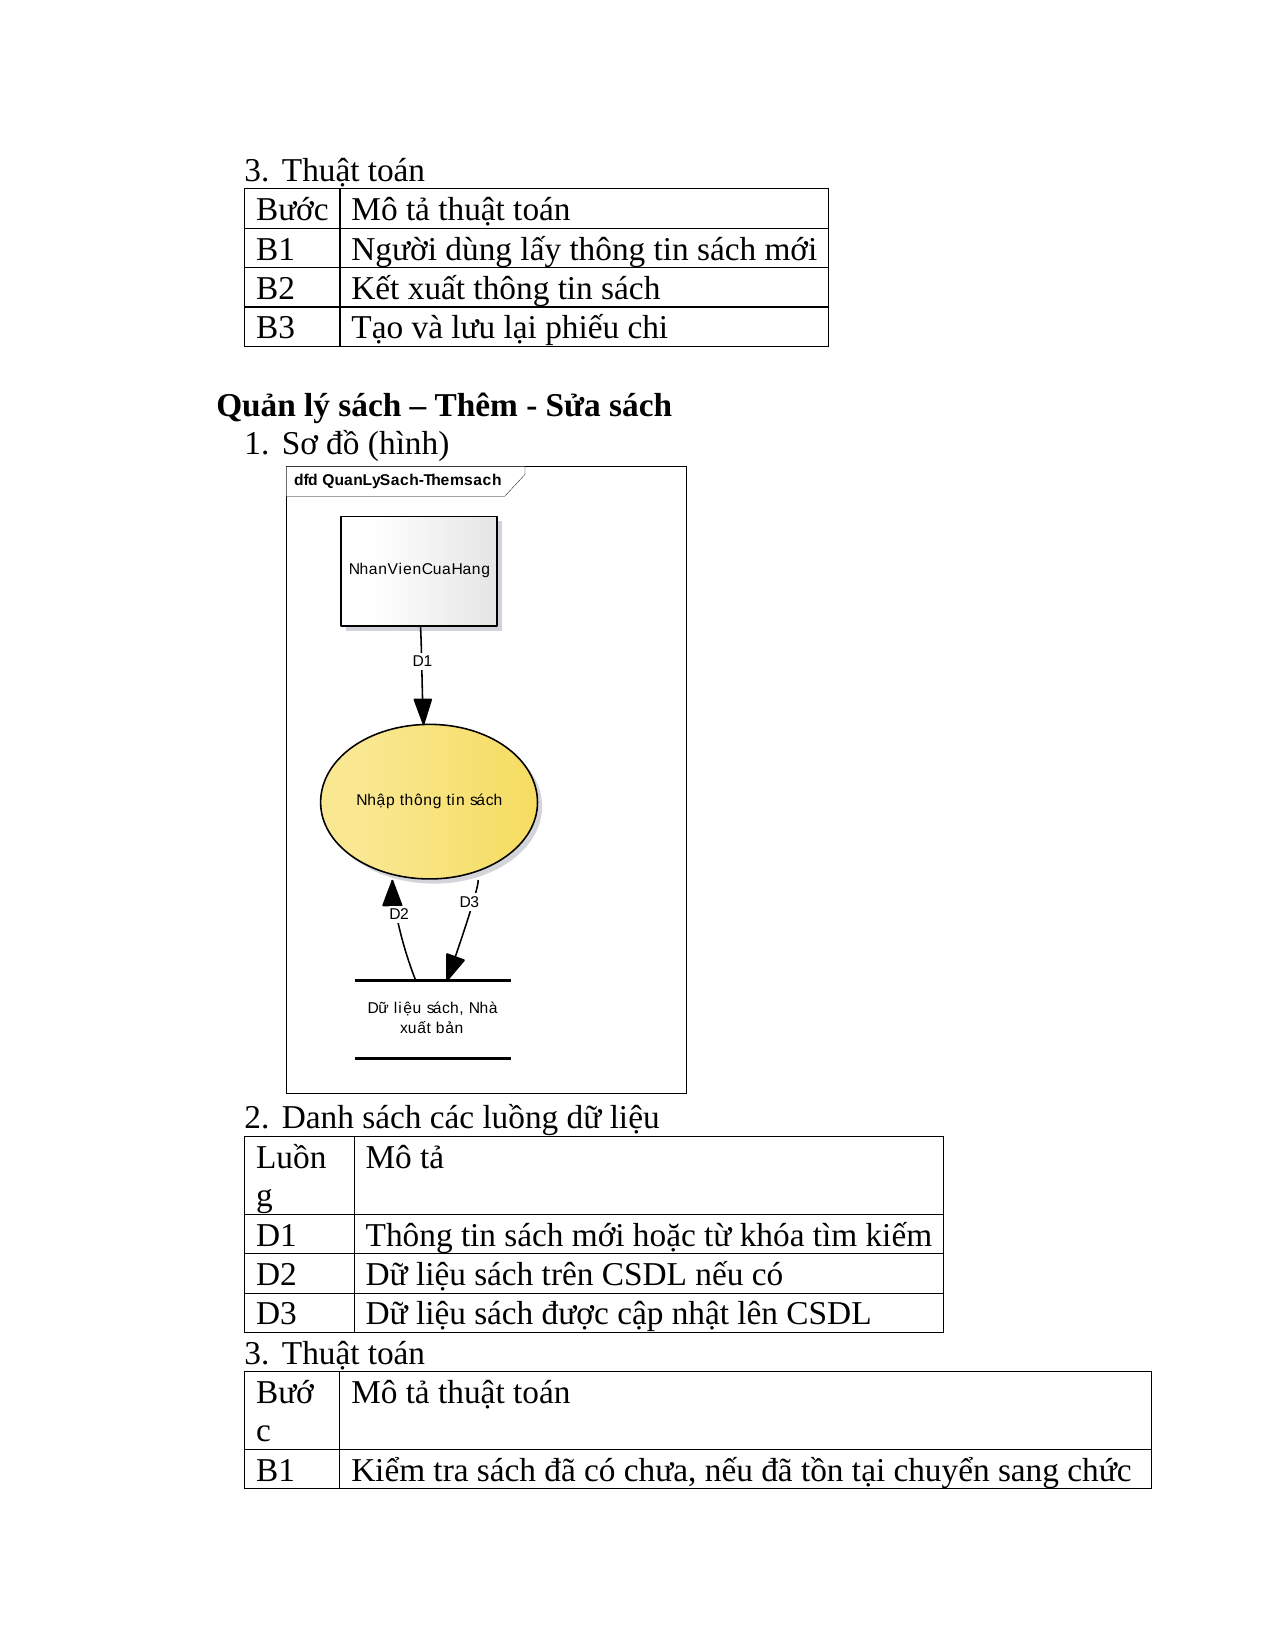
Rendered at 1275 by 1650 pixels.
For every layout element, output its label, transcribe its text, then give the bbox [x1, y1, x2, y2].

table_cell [340, 1450, 1151, 1488]
table_cell Người dùng lấy thông tin sách mới [341, 229, 828, 267]
table_cell Thông tin sách mới hoặc từ khóa tìm kiếm [355, 1215, 943, 1253]
list Sơ đồ (hình) [244, 423, 1152, 462]
table_cell Tạo và lưu lại phiếu chi [341, 308, 828, 346]
table_header Bước [245, 1372, 339, 1449]
table_cell B3 [245, 308, 339, 346]
table_cell D2 [245, 1254, 354, 1292]
list Thuật toán [244, 1333, 1152, 1371]
table_header Bước [245, 189, 339, 228]
list Quản lý sách – Thêm - Sửa sách [216, 385, 1152, 423]
table_header Mô tả thuật toán [341, 189, 828, 228]
table_cell B2 [245, 268, 339, 306]
table_cell B1 [245, 1450, 339, 1488]
table_cell Dữ liệu sách trên CSDL nếu có [355, 1254, 943, 1292]
table_cell D1 [245, 1215, 354, 1253]
table_cell Kết xuất thông tin sách [341, 268, 828, 306]
table_header Mô tả thuật toán [340, 1372, 1151, 1449]
table_cell Dữ liệu sách được cập nhật lên CSDL [355, 1294, 943, 1332]
table_cell B1 [245, 229, 339, 267]
table_header Luồng [245, 1137, 354, 1214]
list Danh sách các luồng dữ liệu [244, 1098, 1152, 1136]
table_cell D3 [245, 1294, 354, 1332]
table_header Mô tả [355, 1137, 943, 1214]
list Thuật toán [244, 150, 1152, 188]
